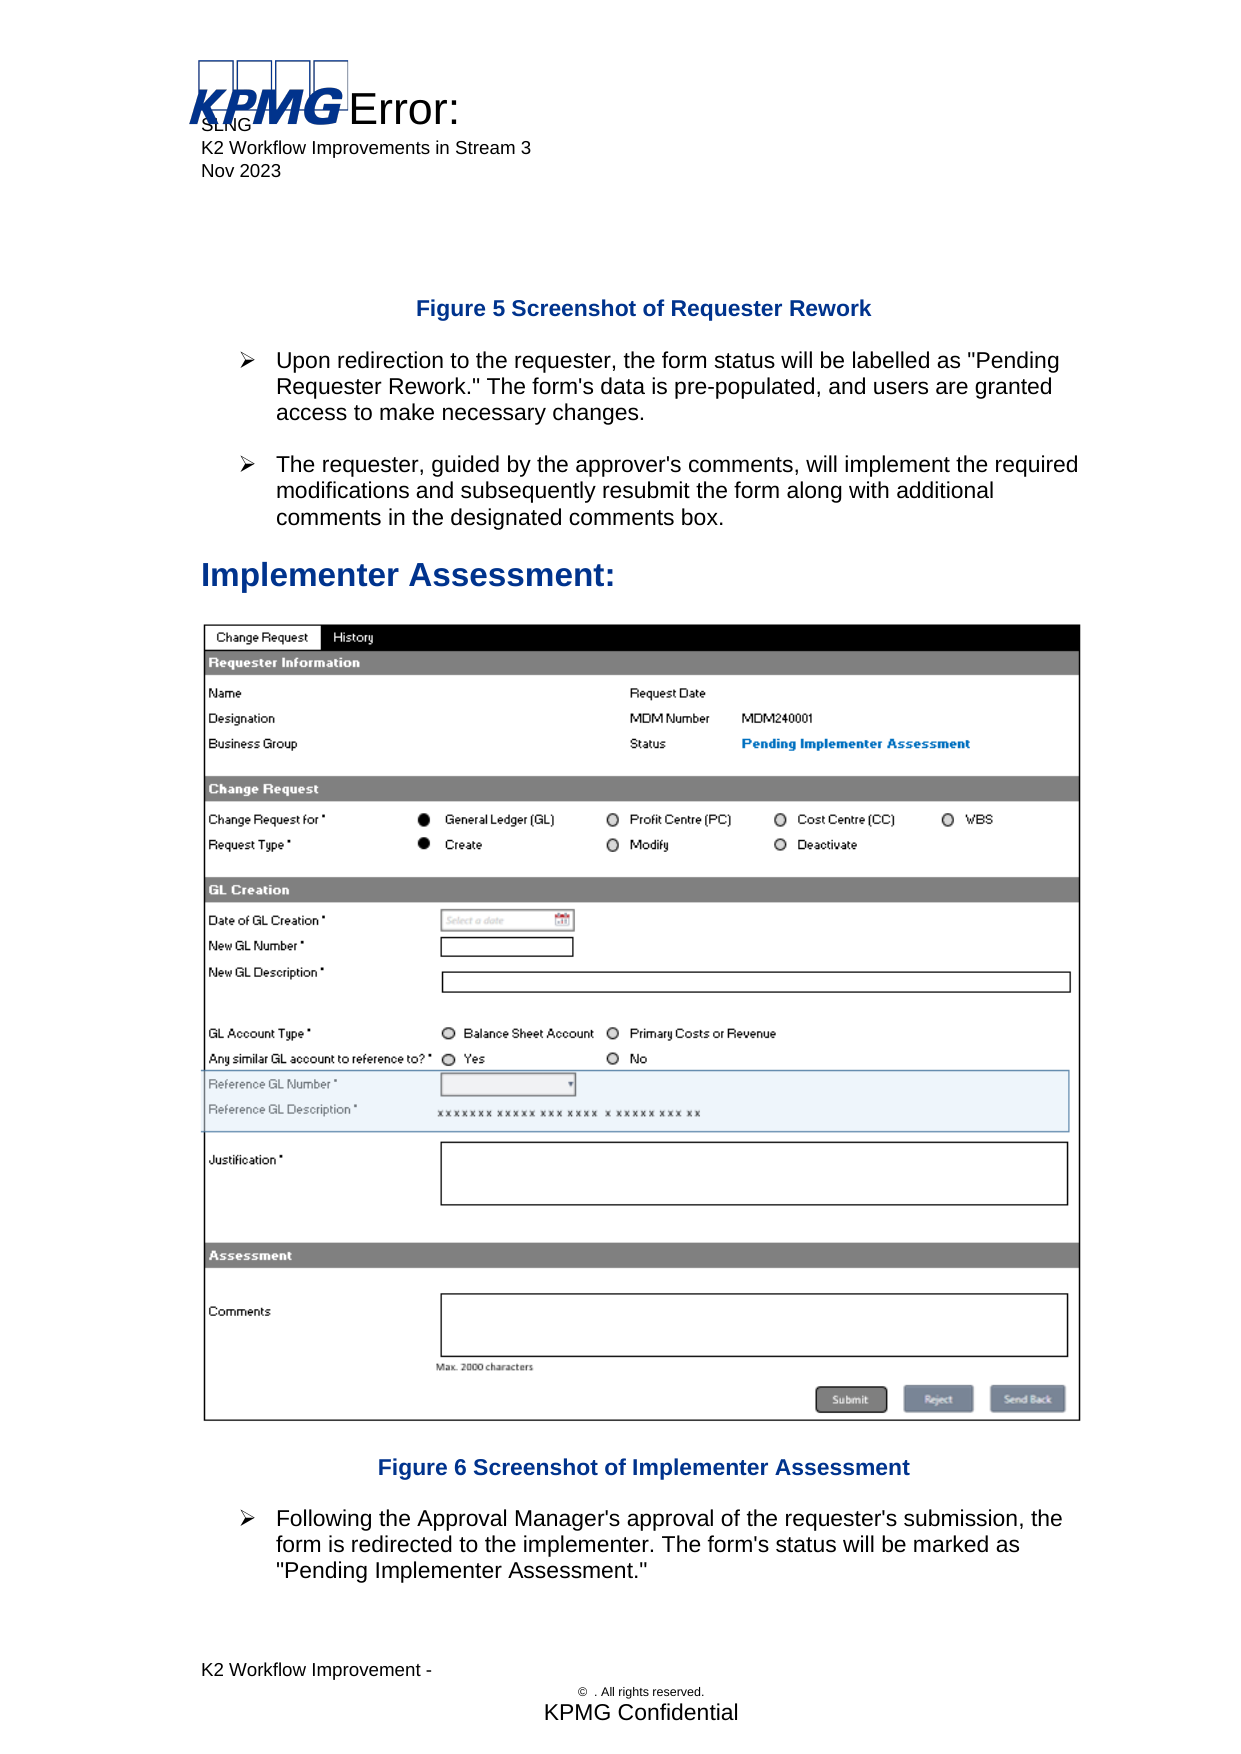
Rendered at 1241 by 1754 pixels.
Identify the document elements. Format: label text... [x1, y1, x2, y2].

list Upon redirection to the requester, the form status will be labelled as "Pending Requester Rework." The form's data is pre-populated, and users are granted access to make necessary changes. [238, 347, 1087, 426]
text Figure 6 Screenshot of Implementer Assessment [201, 1453, 1087, 1480]
picture [200, 618, 1087, 1429]
list The requester, guided by the approver's comments, will implement the required modifications and subsequently resubmit the form along with additional comments in the designated comments box. [238, 451, 1087, 530]
text Figure 5 Screenshot of Requester Rework [201, 295, 1087, 322]
list Following the Approval Manager's approval of the requester's submission, the form is redirected to the implementer. The form's status will be marked as "Pending Implementer Assessment." [238, 1505, 1087, 1584]
text Implementer Assessment: [201, 555, 1087, 593]
picture [189, 60, 349, 125]
